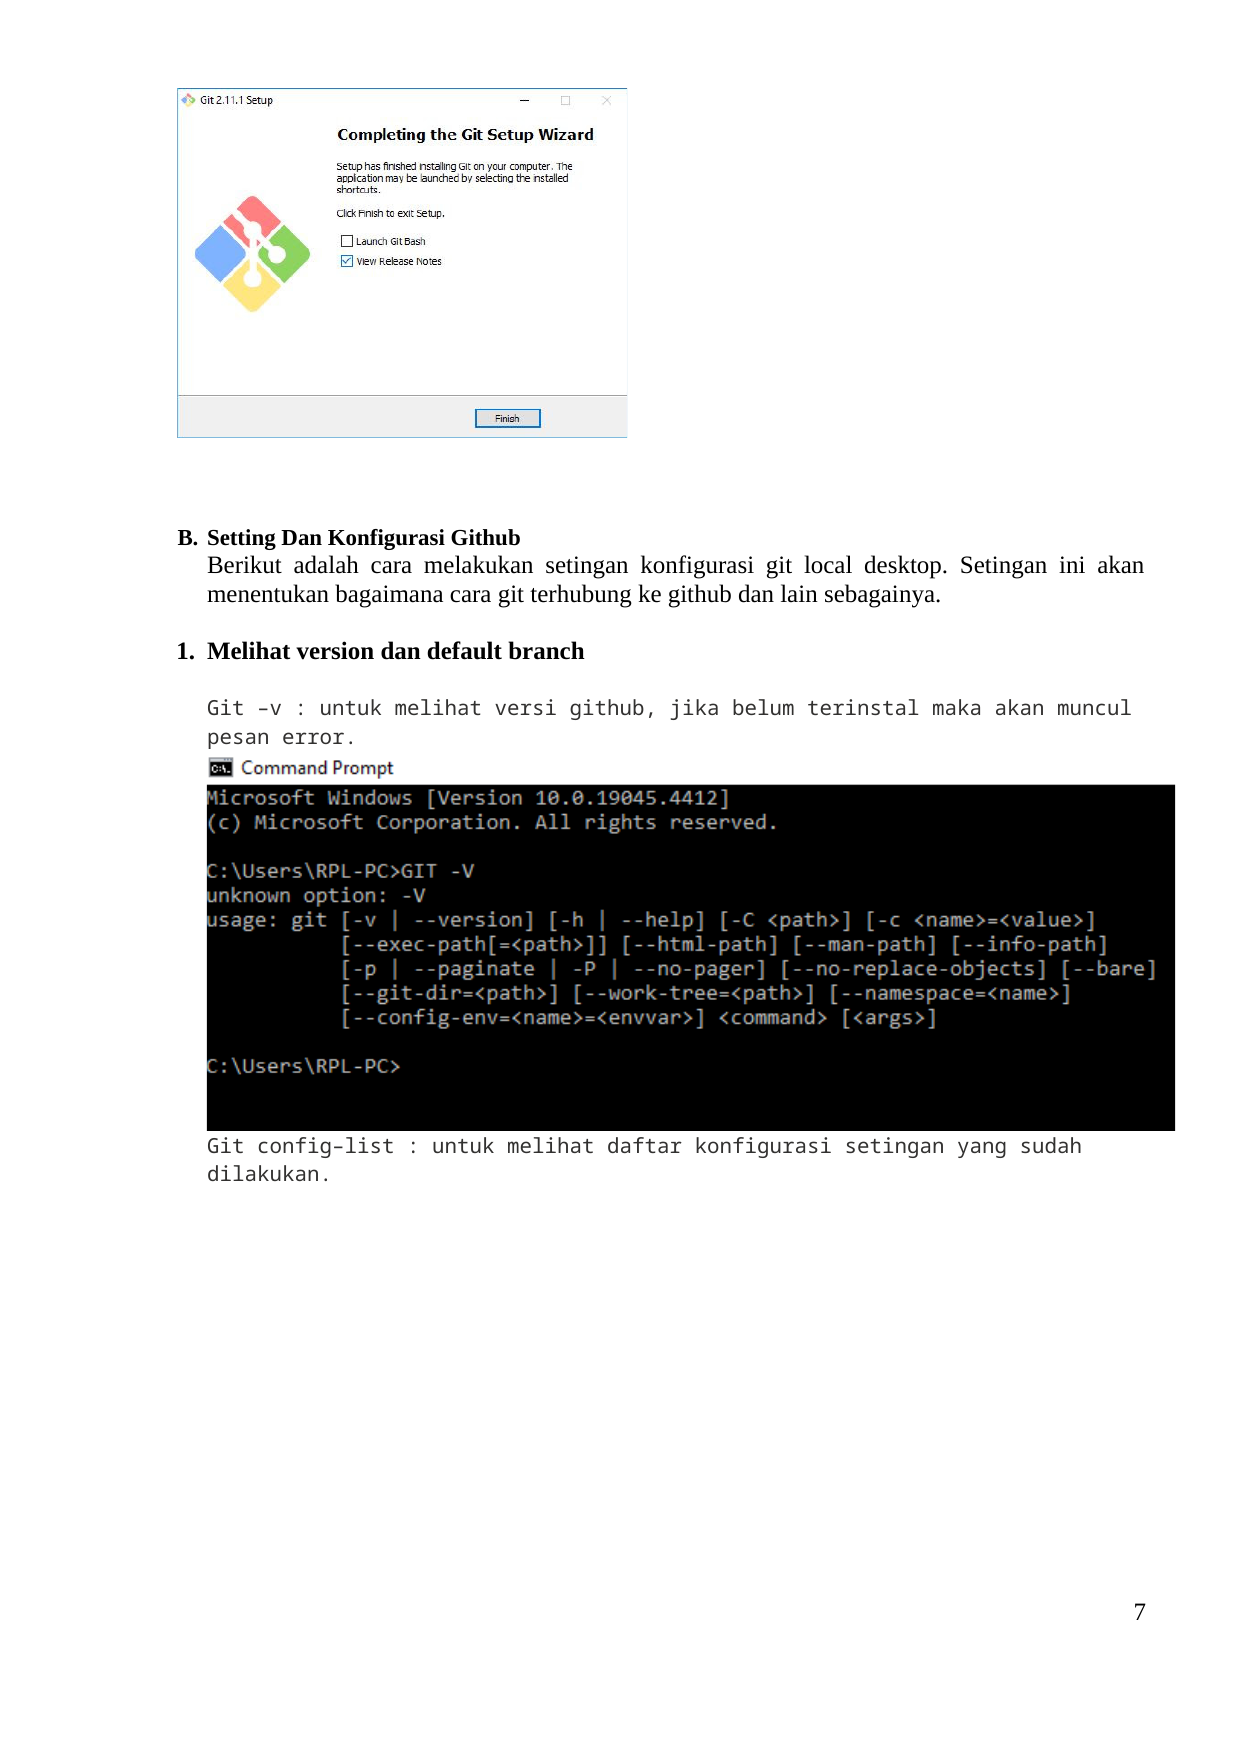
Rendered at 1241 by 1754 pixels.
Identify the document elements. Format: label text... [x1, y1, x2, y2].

subtitle Setting Dan Konfigurasi Github [177, 524, 1146, 550]
text Berikut adalah cara melakukan setingan konfigurasi git local desktop. Setingan ini akan menentukan bagaimana cara git terhubung ke github dan lain sebagainya. [207, 550, 1146, 607]
list Melihat version dan default branch [176, 636, 1146, 665]
text Git config–list : untuk melihat daftar konfigurasi setingan yang sudah dilakukan. [207, 1131, 1146, 1188]
picture [177, 88, 628, 438]
text Git –v : untuk melihat versi github, jika belum terinstal maka akan muncul pesan error. [207, 693, 1146, 750]
picture [206, 750, 1176, 1131]
